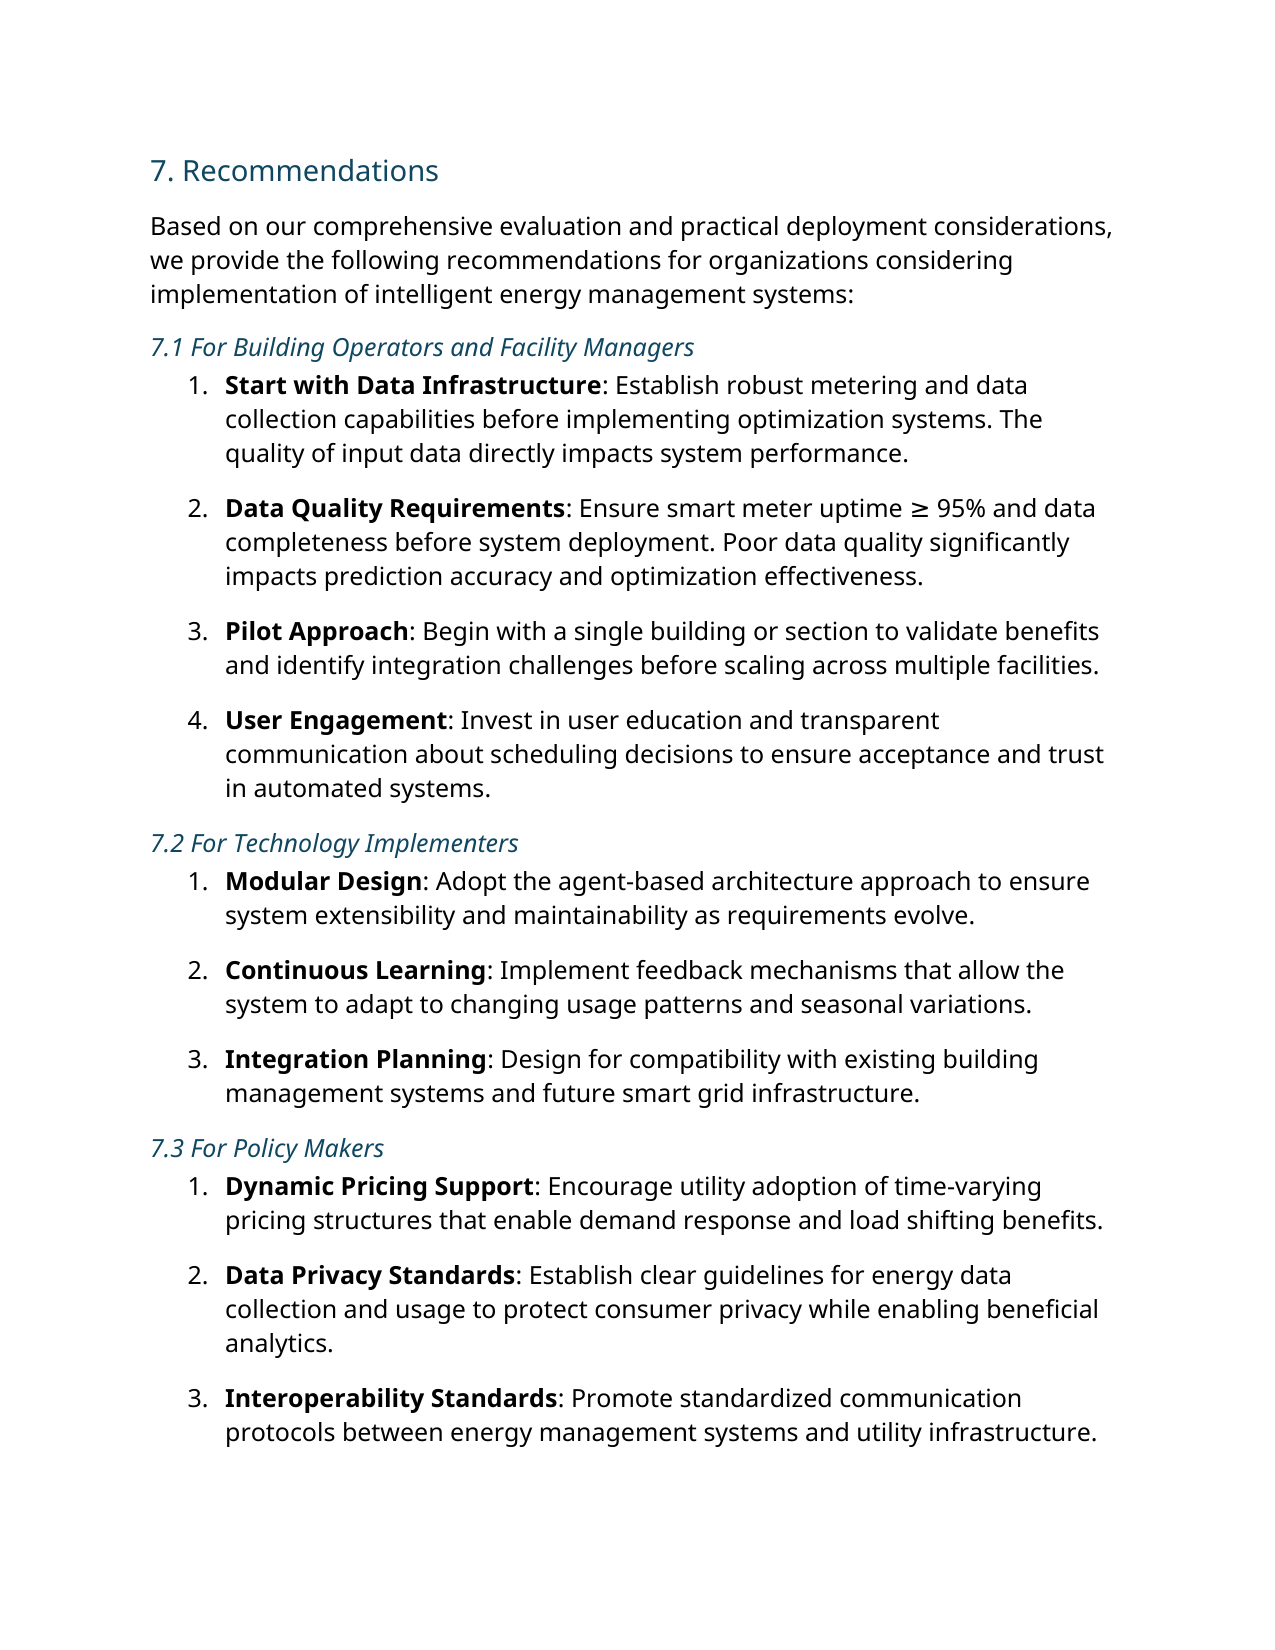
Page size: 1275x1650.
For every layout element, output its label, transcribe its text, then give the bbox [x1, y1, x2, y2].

text Based on our comprehensive evaluation and practical deployment considerations, we provide the following recommendations for organizations considering implementation of intelligent energy management systems: [150, 208, 1125, 311]
list Start with Data Infrastructure: Establish robust metering and data collection capabilities before implementing optimization systems. The quality of input data directly impacts system performance. [187, 368, 1125, 470]
subtitle 7.1 For Building Operators and Facility Managers [150, 329, 1125, 363]
list User Engagement: Invest in user education and transparent communication about scheduling decisions to ensure acceptance and trust in automated systems. [187, 703, 1125, 805]
subtitle 7.3 For Policy Makers [150, 1131, 1125, 1165]
list Modular Design: Adopt the agent-based architecture approach to ensure system extensibility and maintainability as requirements evolve. [187, 864, 1125, 932]
list Pilot Approach: Begin with a single building or section to validate benefits and identify integration challenges before scaling across multiple facilities. [187, 614, 1125, 682]
list Dynamic Pricing Support: Encourage utility adoption of time-varying pricing structures that enable demand response and load shifting benefits. [187, 1169, 1125, 1237]
list Integration Planning: Design for compatibility with existing building management systems and future smart grid infrastructure. [187, 1042, 1125, 1110]
list Interoperability Standards: Promote standardized communication protocols between energy management systems and utility infrastructure. [187, 1381, 1125, 1449]
list Data Privacy Standards: Establish clear guidelines for energy data collection and usage to protect consumer privacy while enabling beneficial analytics. [187, 1258, 1125, 1360]
list Continuous Learning: Implement feedback mechanisms that allow the system to adapt to changing usage patterns and seasonal variations. [187, 953, 1125, 1021]
list Data Quality Requirements: Ensure smart meter uptime ≥ 95% and data completeness before system deployment. Poor data quality significantly impacts prediction accuracy and optimization effectiveness. [187, 491, 1125, 593]
subtitle 7.2 For Technology Implementers [150, 826, 1125, 860]
subtitle 7. Recommendations [150, 150, 1125, 190]
